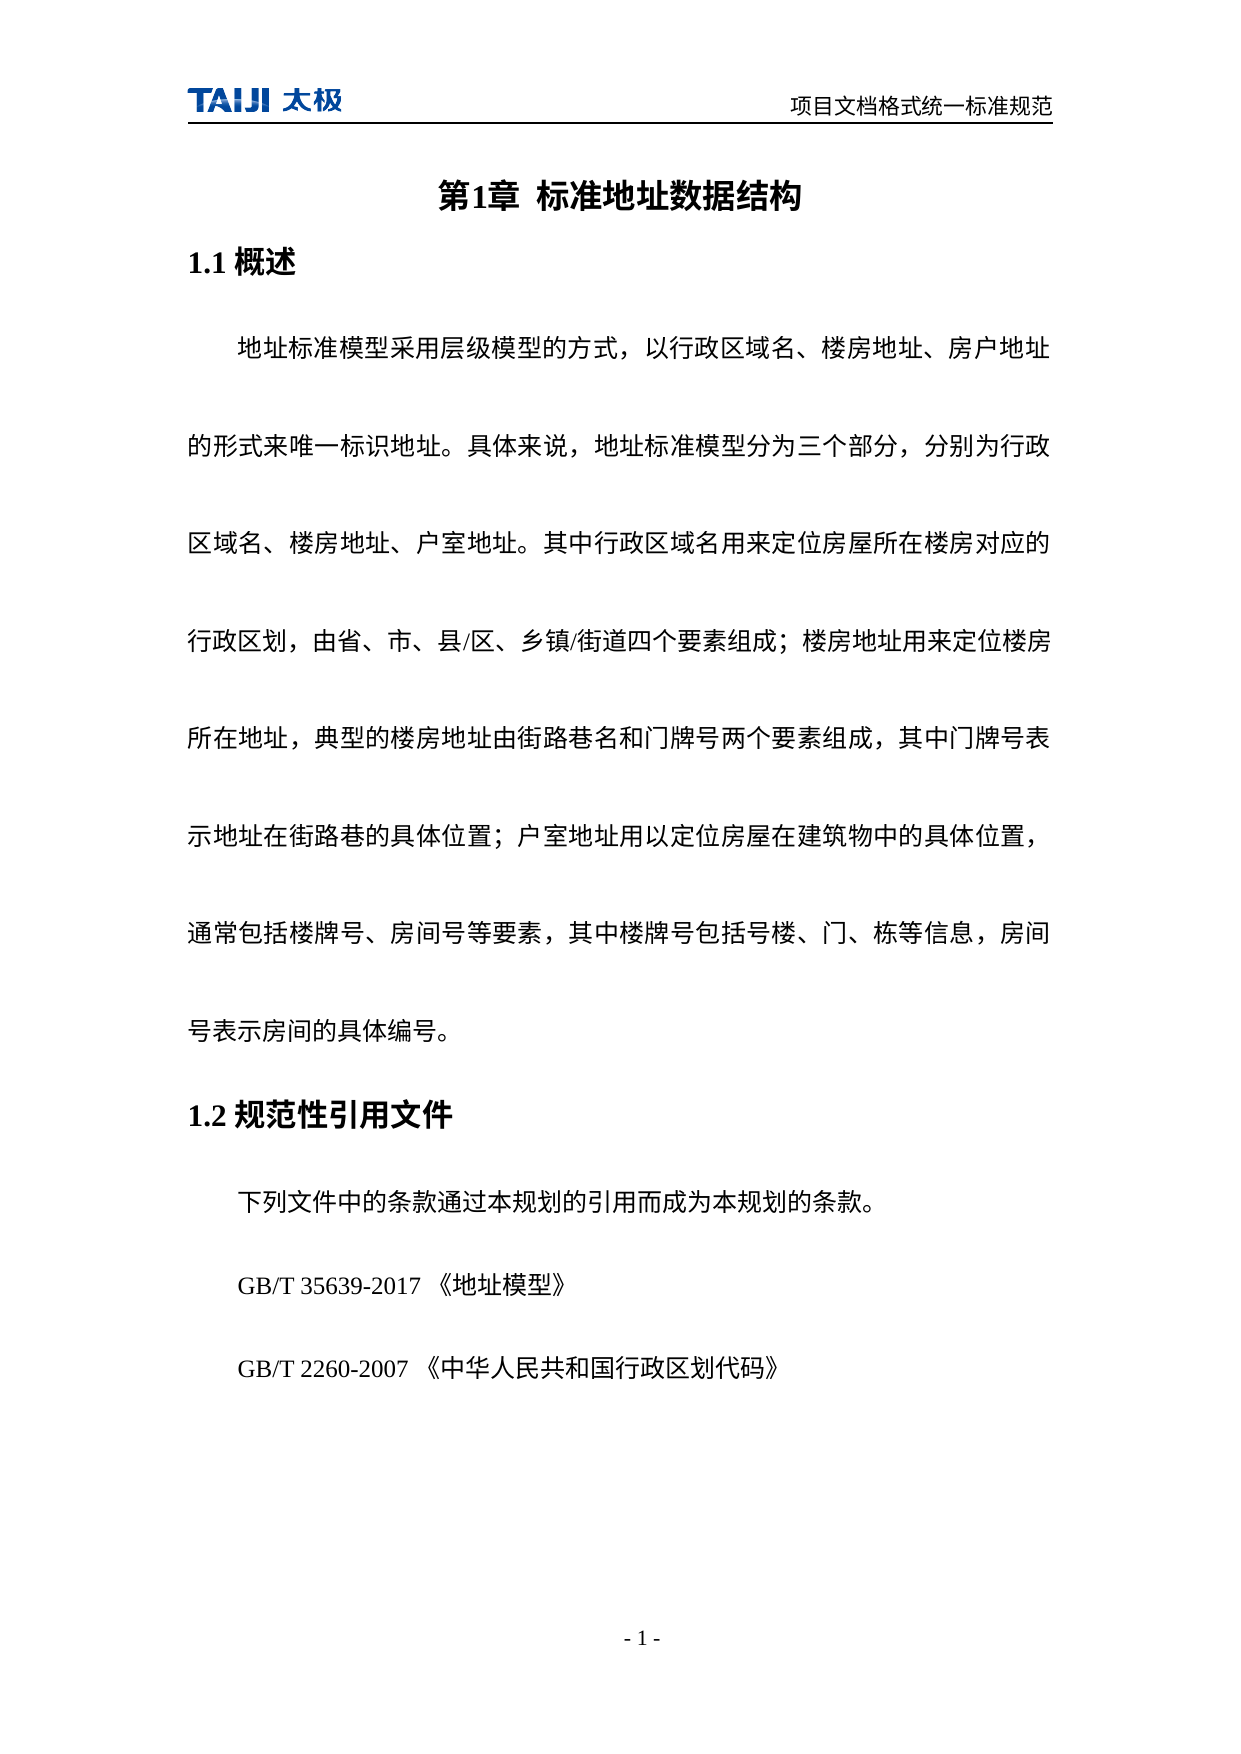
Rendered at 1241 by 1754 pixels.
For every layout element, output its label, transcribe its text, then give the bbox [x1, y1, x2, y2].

text GB/T 2260-2007 《中华人民共和国行政区划代码》 [187, 1334, 1053, 1399]
text 下列文件中的条款通过本规划的引用而成为本规划的条款。 [187, 1168, 1053, 1233]
subtitle 概述 [187, 227, 1053, 292]
text 地址标准模型采用层级模型的方式，以行政区域名、楼房地址、房户地址的形式来唯一标识地址。具体来说，地址标准模型分为三个部分，分别为行政区域名、楼房地址、户室地址。其中行政区域名用来定位房屋所在楼房对应的行政区划，由省、市、县/区、乡镇/街道四个要素组成；楼房地址用来定位楼房所在地址，典型的楼房地址由街路巷名和门牌号两个要素组成，其中门牌号表示地址在街路巷的具体位置；户室地址用以定位房屋在建筑物中的具体位置，通常包括楼牌号、房间号等要素，其中楼牌号包括号楼、门、栋等信息，房间号表示房间的具体编号。 [187, 314, 1053, 1062]
picture [187, 88, 342, 112]
subtitle 规范性引用文件 [187, 1080, 1053, 1145]
text GB/T 35639-2017 《地址模型》 [187, 1251, 1053, 1316]
subtitle 标准地址数据结构 [187, 162, 1053, 227]
